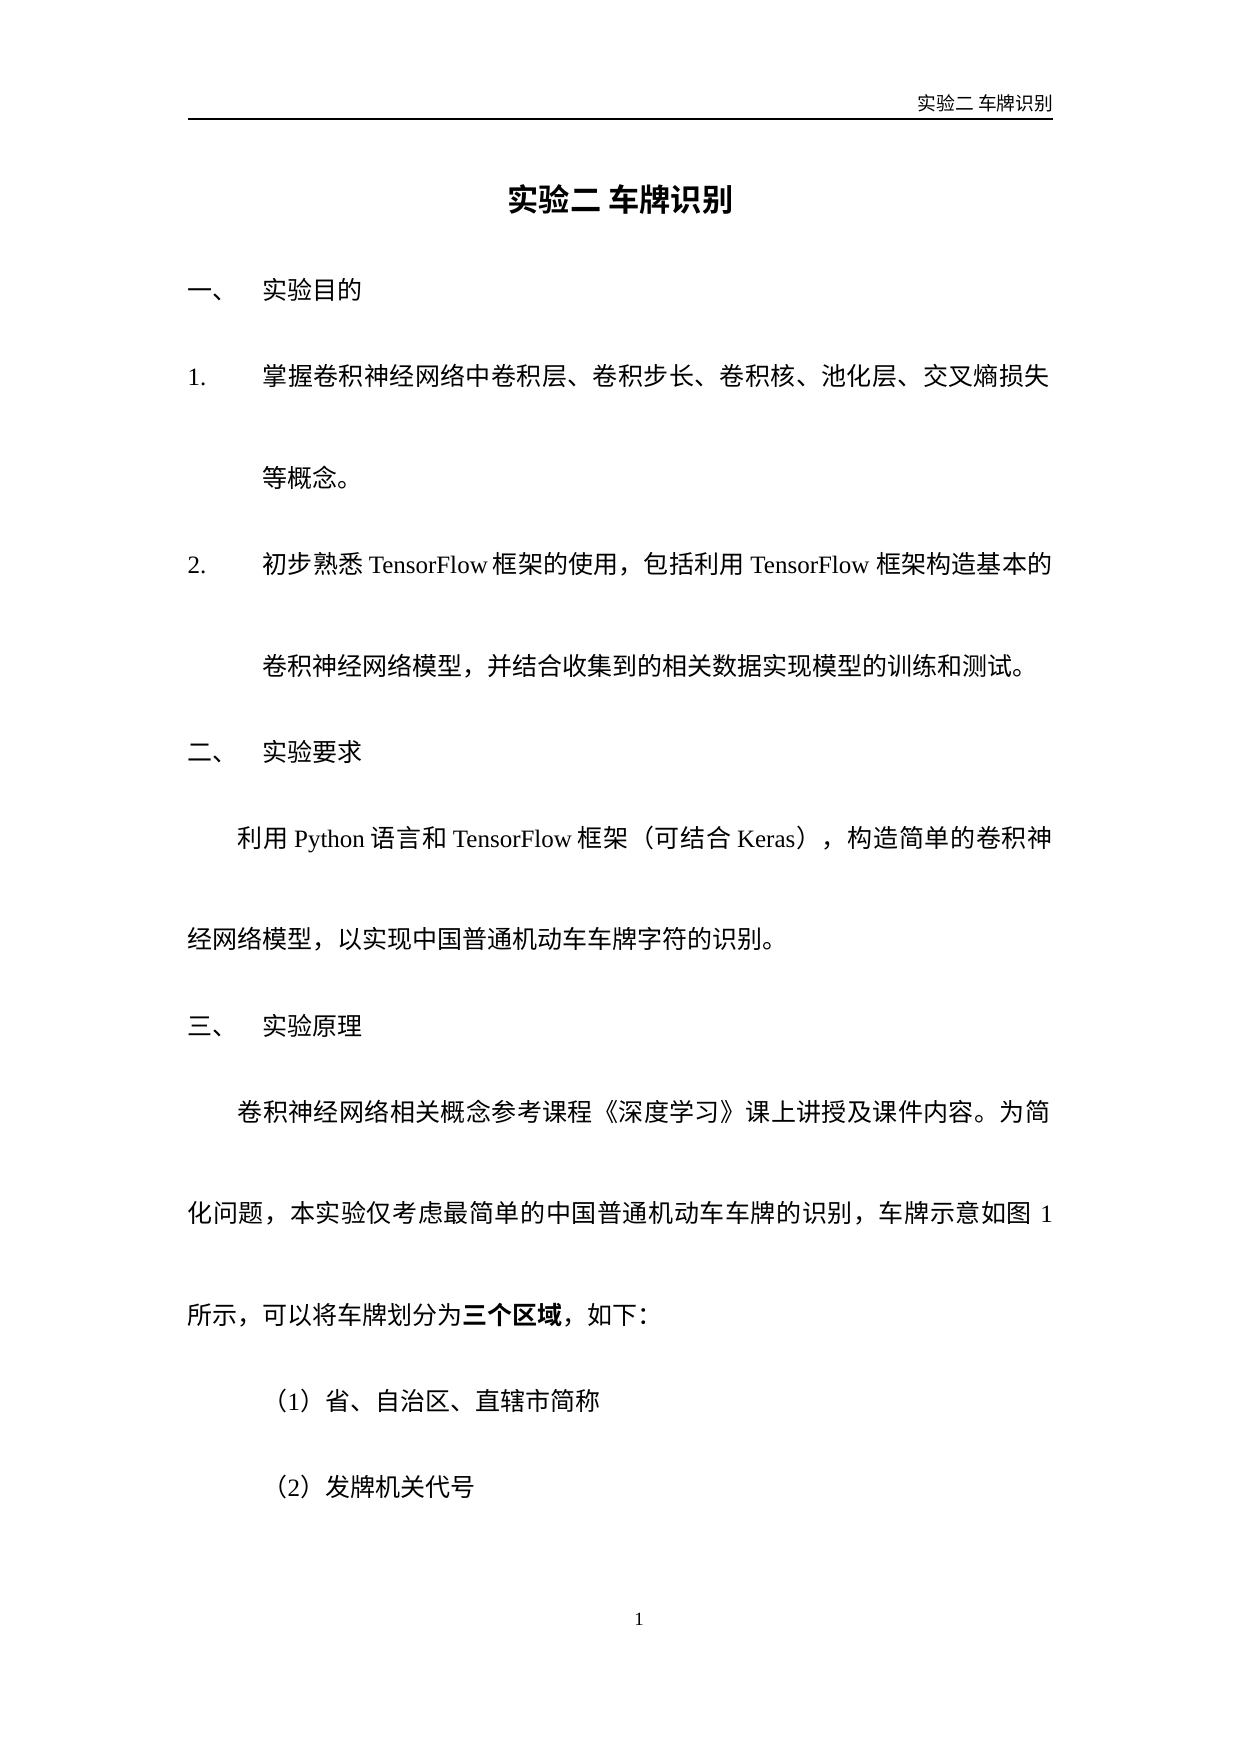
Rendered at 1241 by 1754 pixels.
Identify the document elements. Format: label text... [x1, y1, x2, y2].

text 利用Python语言和TensorFlow框架（可结合Keras），构造简单的卷积神经网络模型，以实现中国普通机动车车牌字符的识别。 [187, 802, 1053, 972]
list 实验原理 [187, 990, 1053, 1058]
list 掌握卷积神经网络中卷积层、卷积步长、卷积核、池化层、交叉熵损失等概念。 [187, 340, 1053, 510]
text 实验二 车牌识别 [187, 164, 1053, 232]
list （1）省、自治区、直辖市简称 [262, 1366, 1053, 1434]
list 实验目的 [187, 254, 1053, 322]
list 初步熟悉TensorFlow框架的使用，包括利用TensorFlow 框架构造基本的卷积神经网络模型，并结合收集到的相关数据实现模型的训练和测试。 [187, 528, 1053, 698]
list 实验要求 [187, 716, 1053, 784]
text 卷积神经网络相关概念参考课程《深度学习》课上讲授及课件内容。为简化问题，本实验仅考虑最简单的中国普通机动车车牌的识别，车牌示意如图1所示，可以将车牌划分为三个区域，如下： [187, 1076, 1053, 1348]
list （2）发牌机关代号 [262, 1452, 1053, 1520]
